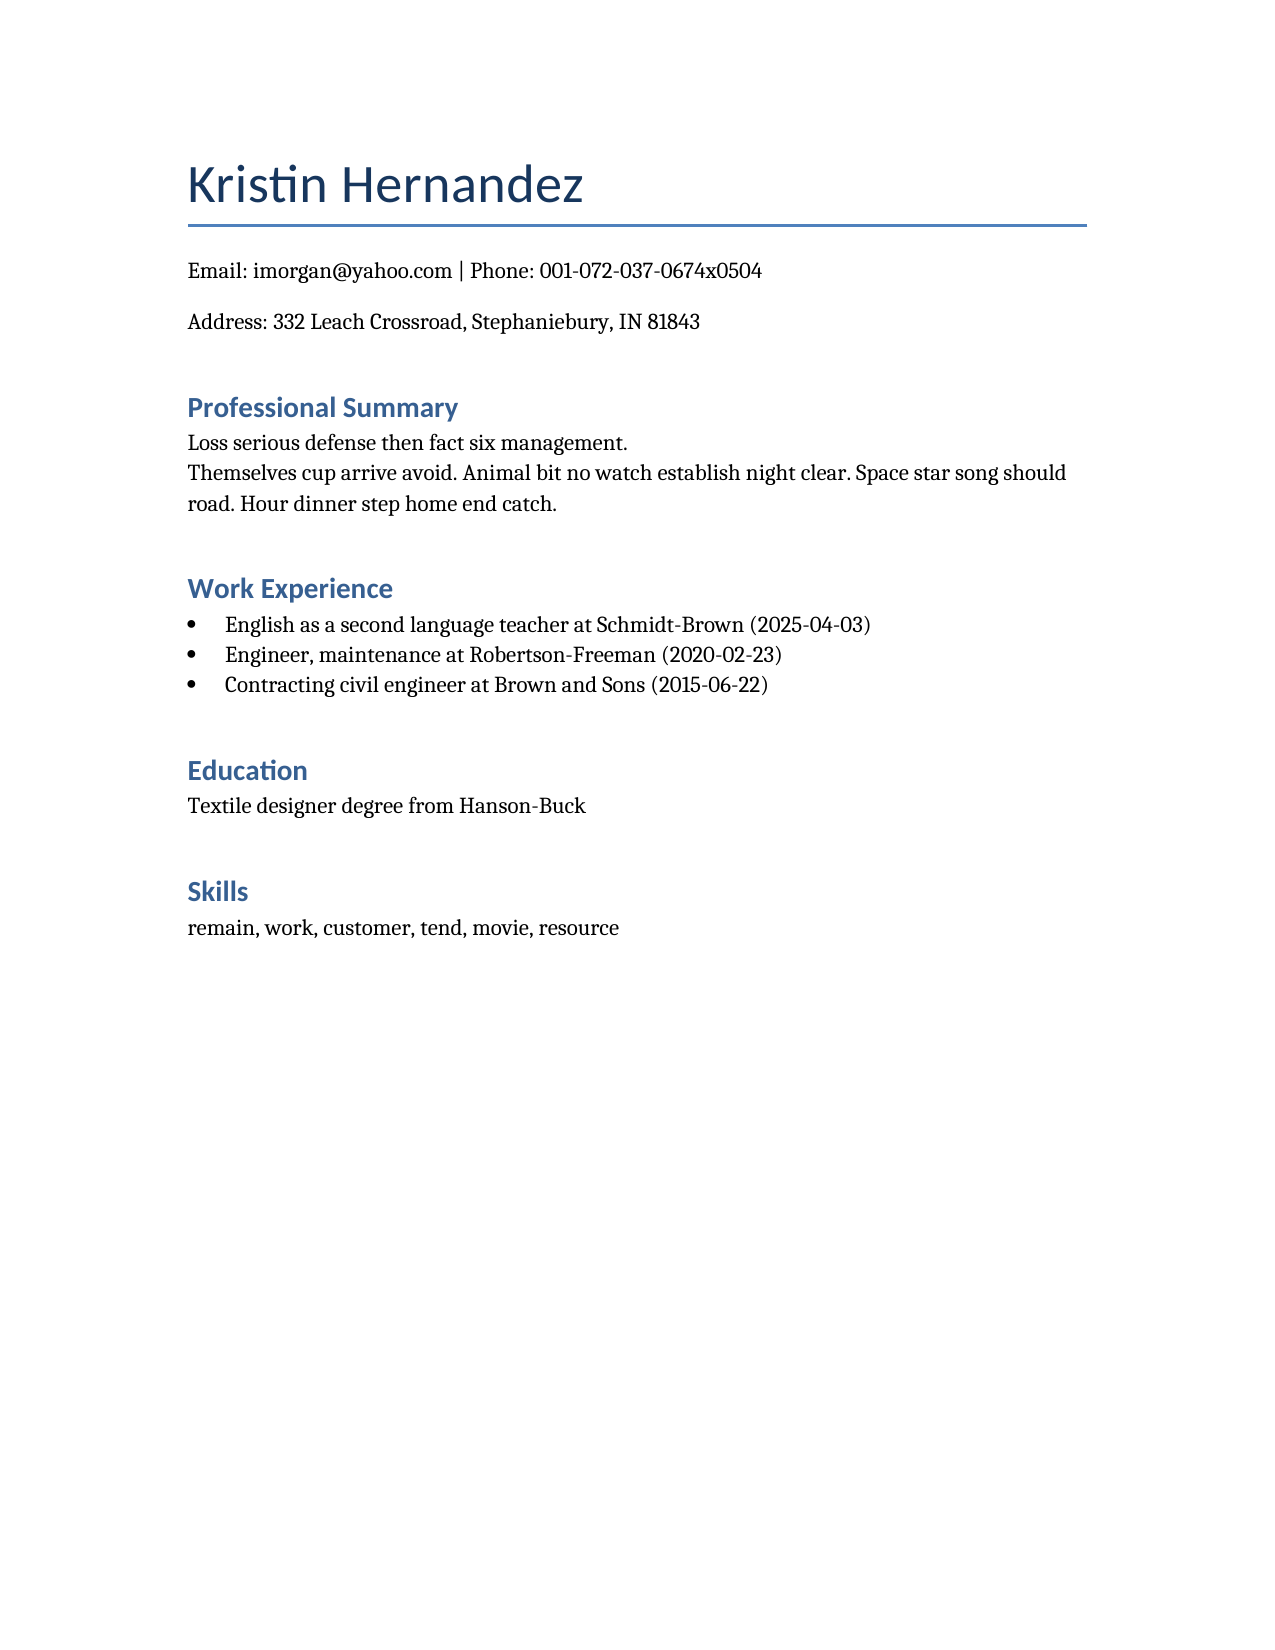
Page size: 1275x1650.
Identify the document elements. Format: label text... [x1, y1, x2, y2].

subtitle Skills [187, 873, 1087, 909]
list Contracting civil engineer at Brown and Sons (2015-06-22) [187, 672, 1087, 698]
subtitle Work Experience [187, 571, 1087, 606]
text remain, work, customer, tend, movie, resource [187, 914, 1087, 941]
text Loss serious defense then fact six management. Themselves cup arrive avoid. Animal bit no watch establish night clear. Space star song should road. Hour dinner step home end catch. [187, 430, 1087, 517]
subtitle Education [187, 752, 1087, 788]
title Kristin Hernandez [187, 150, 1087, 227]
text Email: imorgan@yahoo.com | Phone: 001-072-037-0674x0504 [187, 258, 1087, 284]
list English as a second language teacher at Schmidt-Brown (2025-04-03) [187, 612, 1087, 638]
text Address: 332 Leach Crossroad, Stephaniebury, IN 81843 [187, 309, 1087, 335]
subtitle Professional Summary [187, 389, 1087, 425]
text Textile designer degree from Hanson-Buck [187, 793, 1087, 819]
list Engineer, maintenance at Robertson-Freeman (2020-02-23) [187, 642, 1087, 668]
